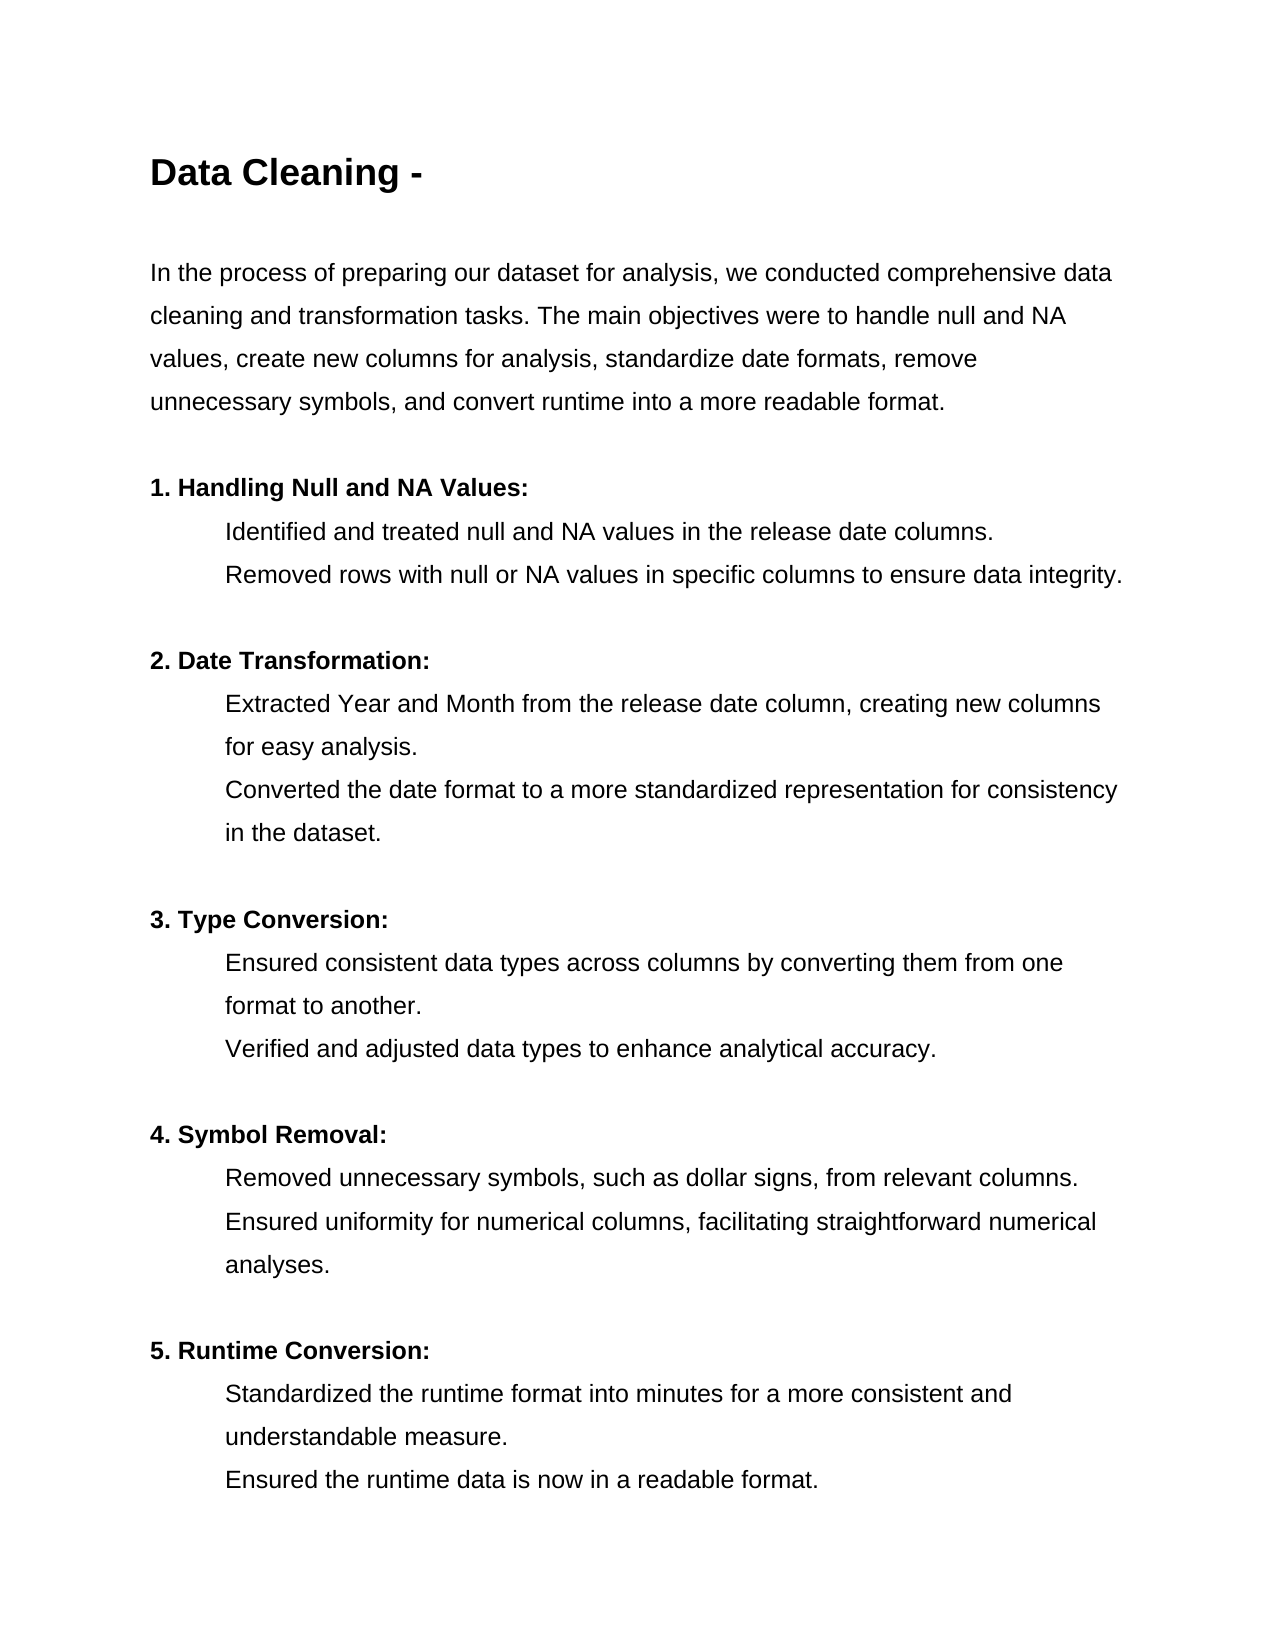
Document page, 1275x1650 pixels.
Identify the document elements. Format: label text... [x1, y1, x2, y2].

text 1. Handling Null and NA Values: [150, 473, 1125, 502]
text In the process of preparing our dataset for analysis, we conducted comprehensive data cleaning and transformation tasks. The main objectives were to handle null and NA values, create new columns for analysis, standardize date formats, remove unnecessary symbols, and convert runtime into a more readable format. [150, 258, 1125, 416]
text 2. Date Transformation: [150, 646, 1125, 675]
text Data Cleaning - [150, 150, 1125, 193]
text Converted the date format to a more standardized representation for consistency in the dataset. [225, 775, 1125, 847]
text Standardized the runtime format into minutes for a more consistent and understandable measure. [225, 1379, 1125, 1451]
text Ensured uniformity for numerical columns, facilitating straightforward numerical analyses. [225, 1207, 1125, 1278]
text Ensured the runtime data is now in a readable format. [150, 1465, 1125, 1494]
text Verified and adjusted data types to enhance analytical accuracy. [225, 1034, 1125, 1063]
text Removed rows with null or NA values in specific columns to ensure data integrity. [150, 560, 1125, 588]
text 5. Runtime Conversion: [150, 1336, 1125, 1365]
text 3. Type Conversion: [150, 905, 1125, 933]
text Ensured consistent data types across columns by converting them from one format to another. [225, 948, 1125, 1020]
text 4. Symbol Removal: [150, 1120, 1125, 1149]
text Identified and treated null and NA values in the release date columns. [225, 517, 1125, 545]
text Extracted Year and Month from the release date column, creating new columns for easy analysis. [225, 689, 1125, 761]
text Removed unnecessary symbols, such as dollar signs, from relevant columns. [225, 1163, 1125, 1192]
